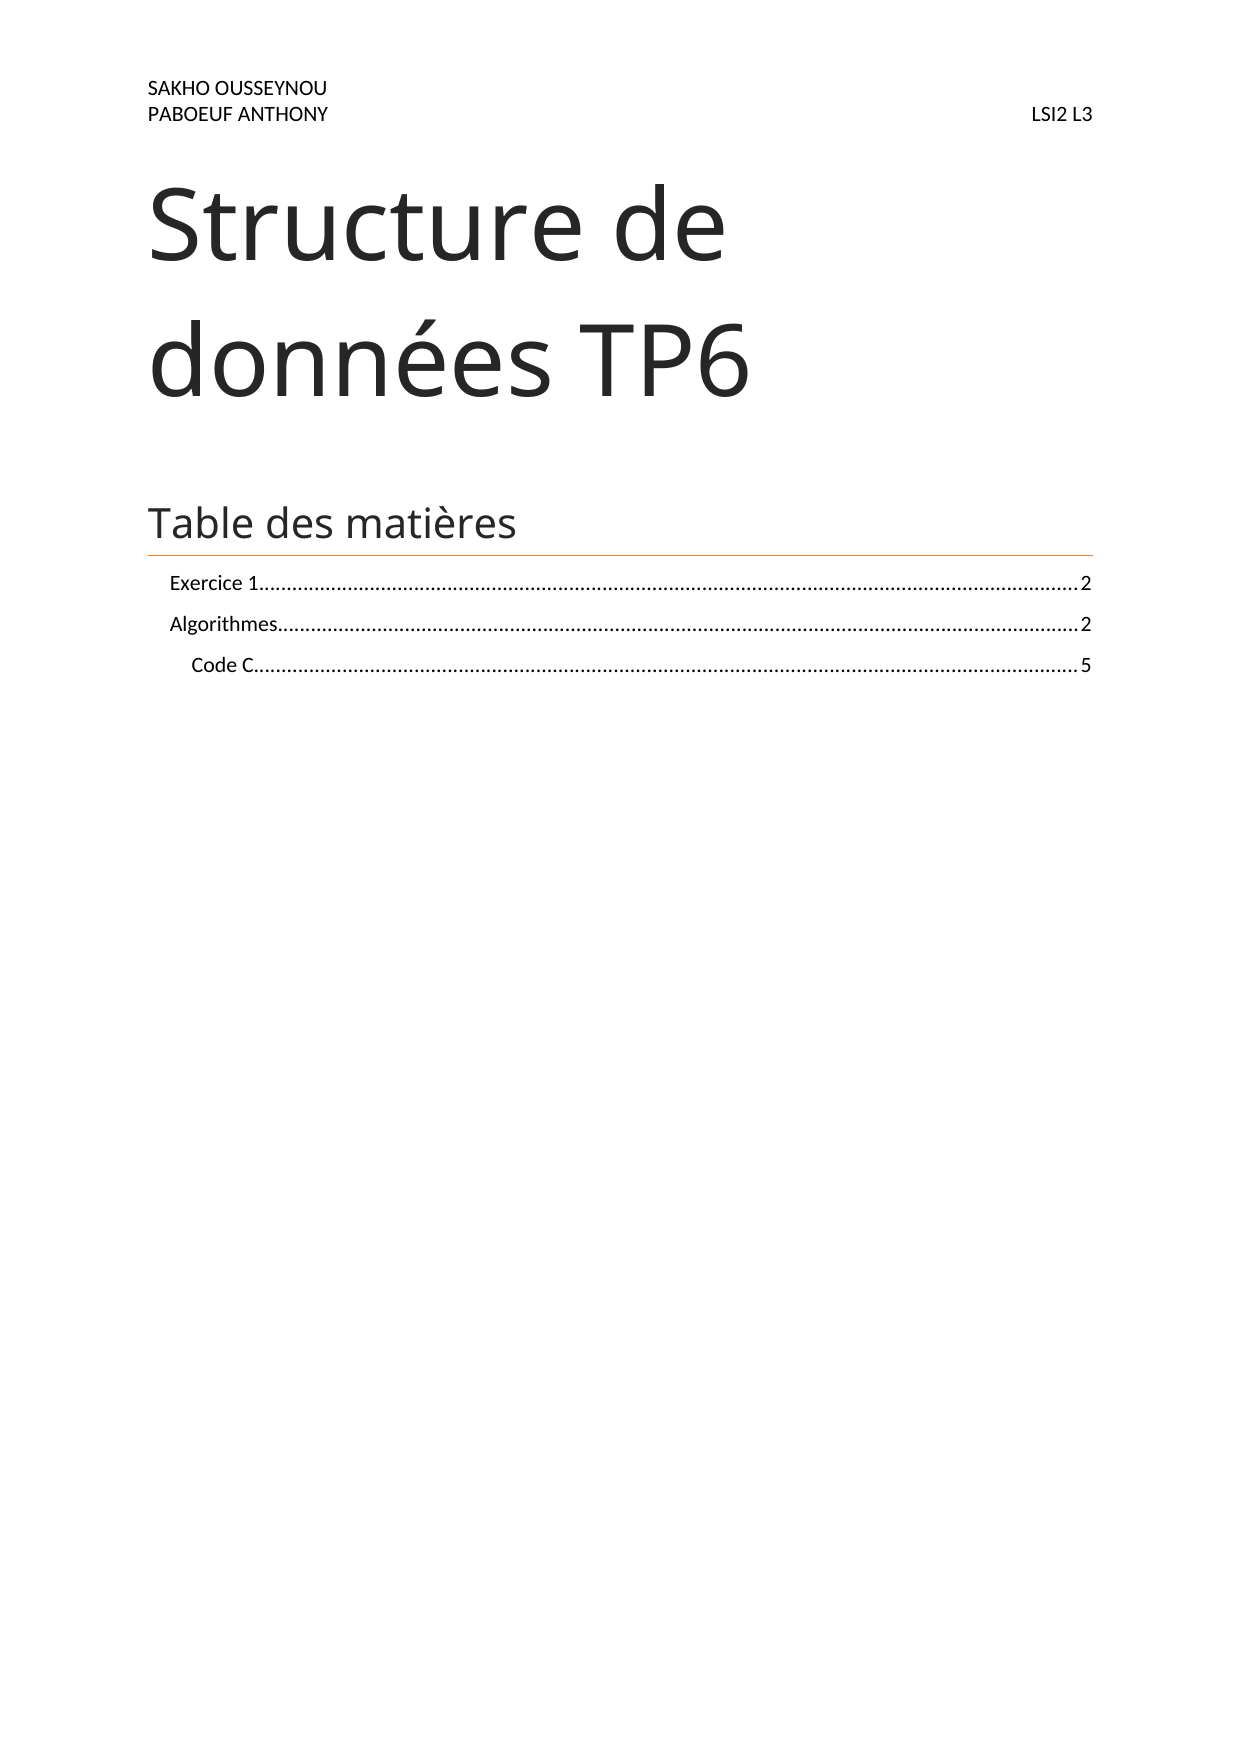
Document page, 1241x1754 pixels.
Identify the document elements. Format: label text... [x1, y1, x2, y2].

title Structure de données TP6 [148, 154, 1093, 426]
